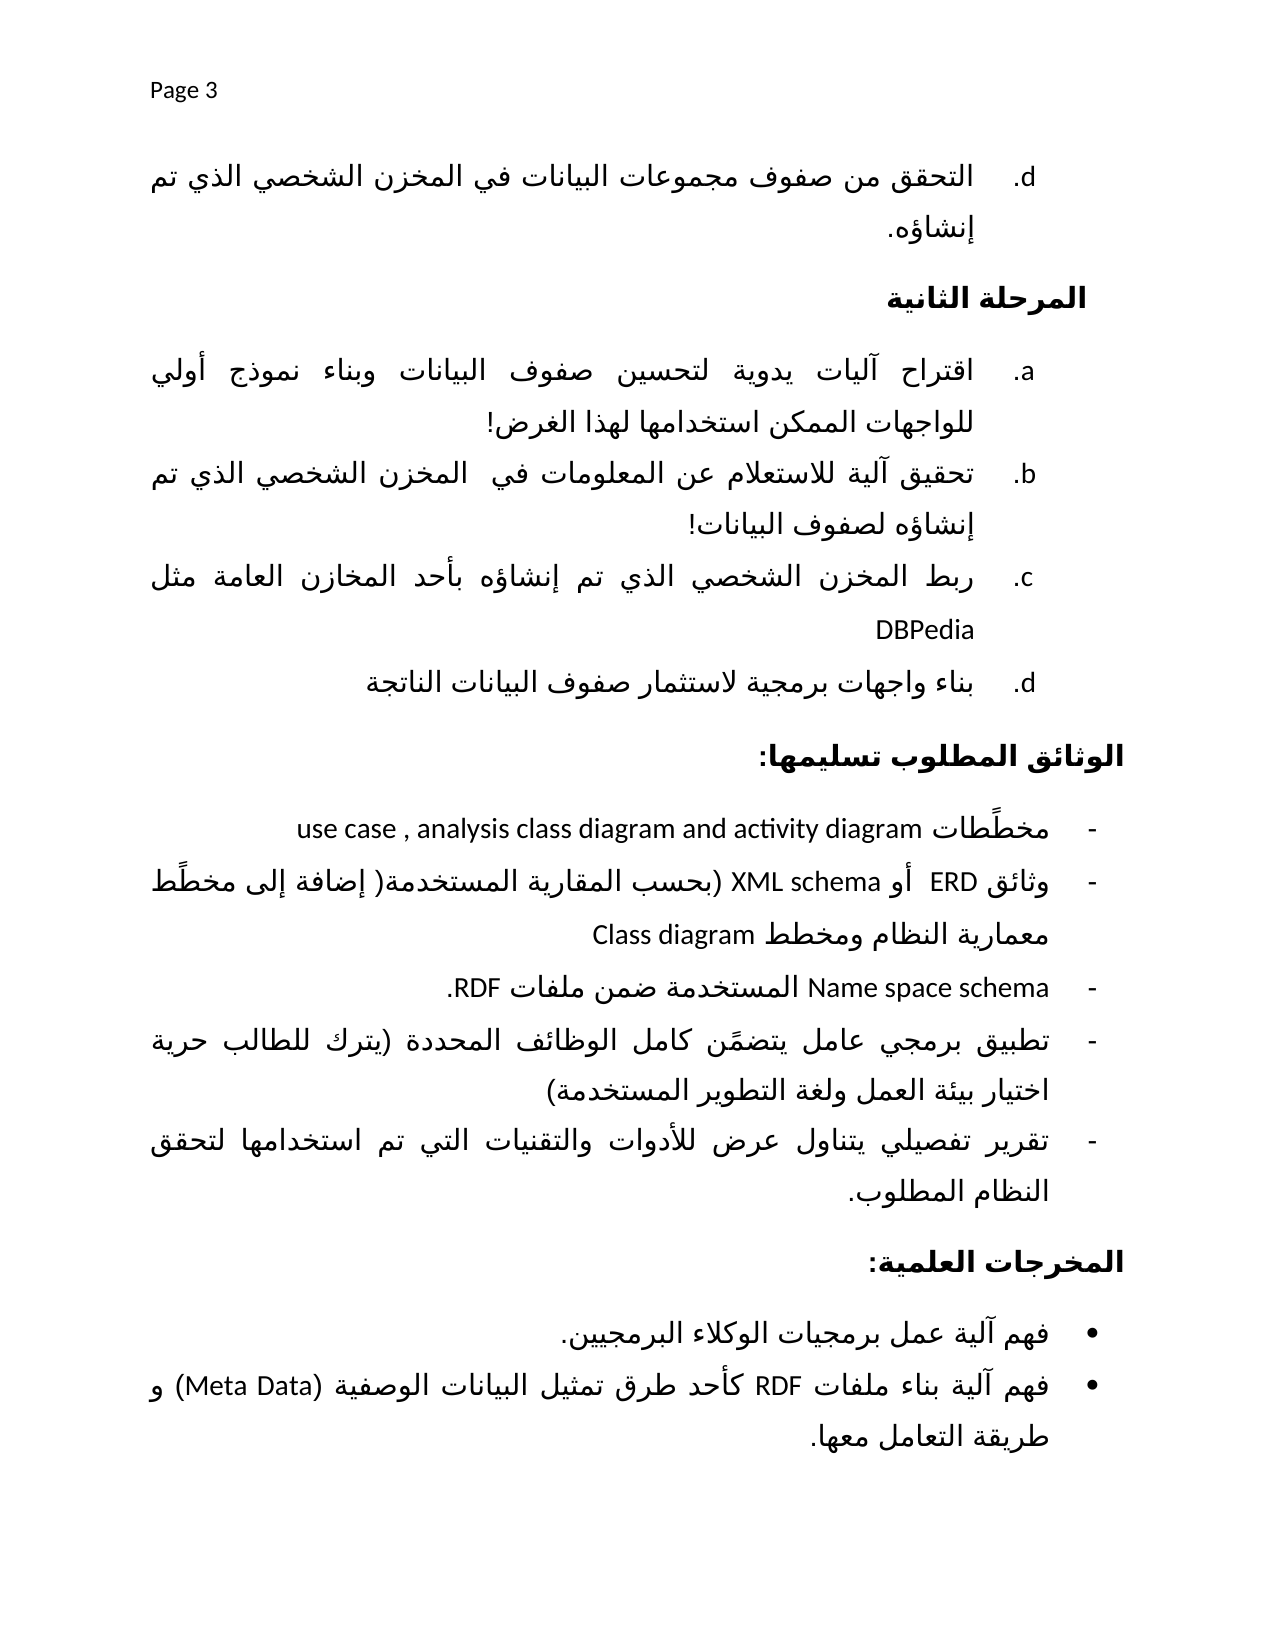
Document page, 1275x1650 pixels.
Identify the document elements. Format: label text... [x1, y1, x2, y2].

list اقتراح آليات يدوية لتحسين صفوف البيانات وبناء نموذج أولي للواجهات الممكن استخدامها لهذا الغرض! [150, 352, 1012, 438]
list Name space schema المستخدمة ضمن ملفات RDF. [150, 969, 1087, 1005]
list وثائق ERD أو XML schema (بحسب المقارية المستخدمة( إضافة إلى مخطًط معمارية النظام ومخطط Class diagram [150, 863, 1087, 951]
list مخطًطات use case , analysis class diagram and activity diagram [150, 810, 1087, 846]
list ربط المخزن الشخصي الذي تم إنشاؤه بأحد المخازن العامة مثل DBPedia [150, 558, 1012, 647]
list التحقق من صفوف مجموعات البيانات في المخزن الشخصي الذي تم إنشاؤه. [150, 158, 1012, 243]
list فهم آلية بناء ملفات RDF كأحد طرق تمثيل البيانات الوصفية (Meta Data) و طريقة التعامل معها. [150, 1367, 1087, 1452]
text الوثائق المطلوب تسليمها: [150, 739, 1125, 772]
list تطبيق برمجي عامل يتضمًن كامل الوظائف المحددة (يترك للطالب حرية اختيار بيئة العمل ولغة التطوير المستخدمة) [150, 1023, 1087, 1107]
list تقرير تفصيلي يتناول عرض للأدوات والتقنيات التي تم استخدامها لتحقق النظام المطلوب. [150, 1123, 1087, 1207]
text المرحلة الثانية [150, 281, 1087, 315]
list فهم آلية عمل برمجيات الوكلاء البرمجيين. [150, 1316, 1087, 1350]
text المخرجات العلمية: [150, 1245, 1125, 1278]
list تحقيق آلية للاستعلام عن المعلومات في المخزن الشخصي الذي تم إنشاؤه لصفوف البيانات! [150, 455, 1012, 541]
list بناء واجهات برمجية لاستثمار صفوف البيانات الناتجة [150, 664, 1012, 700]
